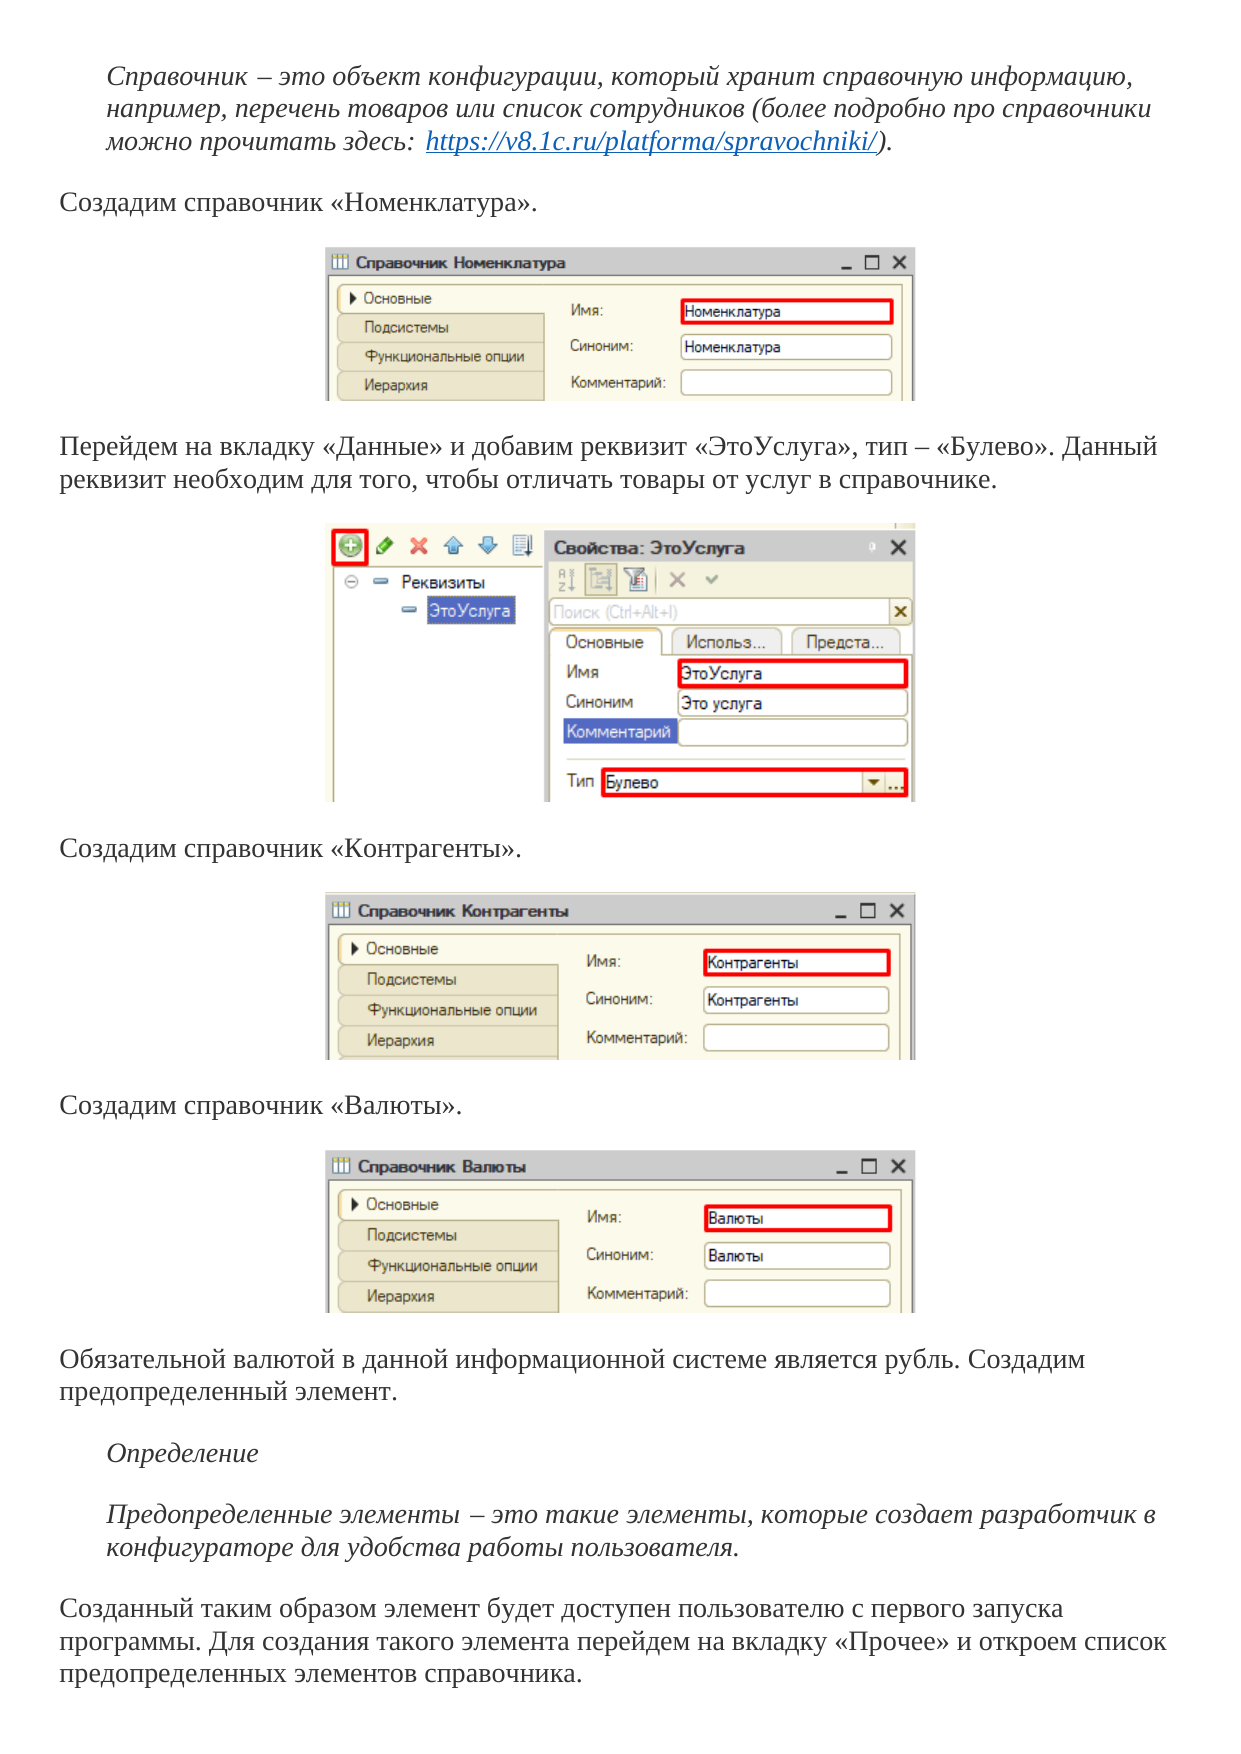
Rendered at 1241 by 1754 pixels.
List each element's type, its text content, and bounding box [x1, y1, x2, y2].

text Справочник – это объект конфигурации, который хранит справочную информацию, например, перечень товаров или список сотрудников (более подробно про справочники можно прочитать здесь: https://v8.1c.ru/platforma/spravochniki/). [106, 59, 1181, 156]
text Создадим справочник «Валюты». [59, 1088, 1181, 1121]
text Созданный таким образом элемент будет доступен пользователю с первого запуска программы. Для создания такого элемента перейдем на вкладку «Прочее» и откроем список предопределенных элементов справочника. [59, 1592, 1181, 1689]
picture [325, 892, 916, 1060]
picture [325, 247, 916, 401]
text Определение [106, 1436, 1181, 1468]
text Создадим справочник «Контрагенты». [59, 831, 1181, 863]
text Обязательной валютой в данной информационной системе является рубль. Создадим предопределенный элемент. [59, 1342, 1181, 1407]
text Перейдем на вкладку «Данные» и добавим реквизит «ЭтоУслуга», тип – «Булево». Данный реквизит необходим для того, чтобы отличать товары от услуг в справочнике. [59, 429, 1181, 494]
picture [325, 1150, 916, 1313]
picture [325, 523, 916, 802]
text Предопределенные элементы – это такие элементы, которые создает разработчик в конфигураторе для удобства работы пользователя. [106, 1498, 1181, 1562]
text Создадим справочник «Номенклатура». [59, 185, 1181, 218]
